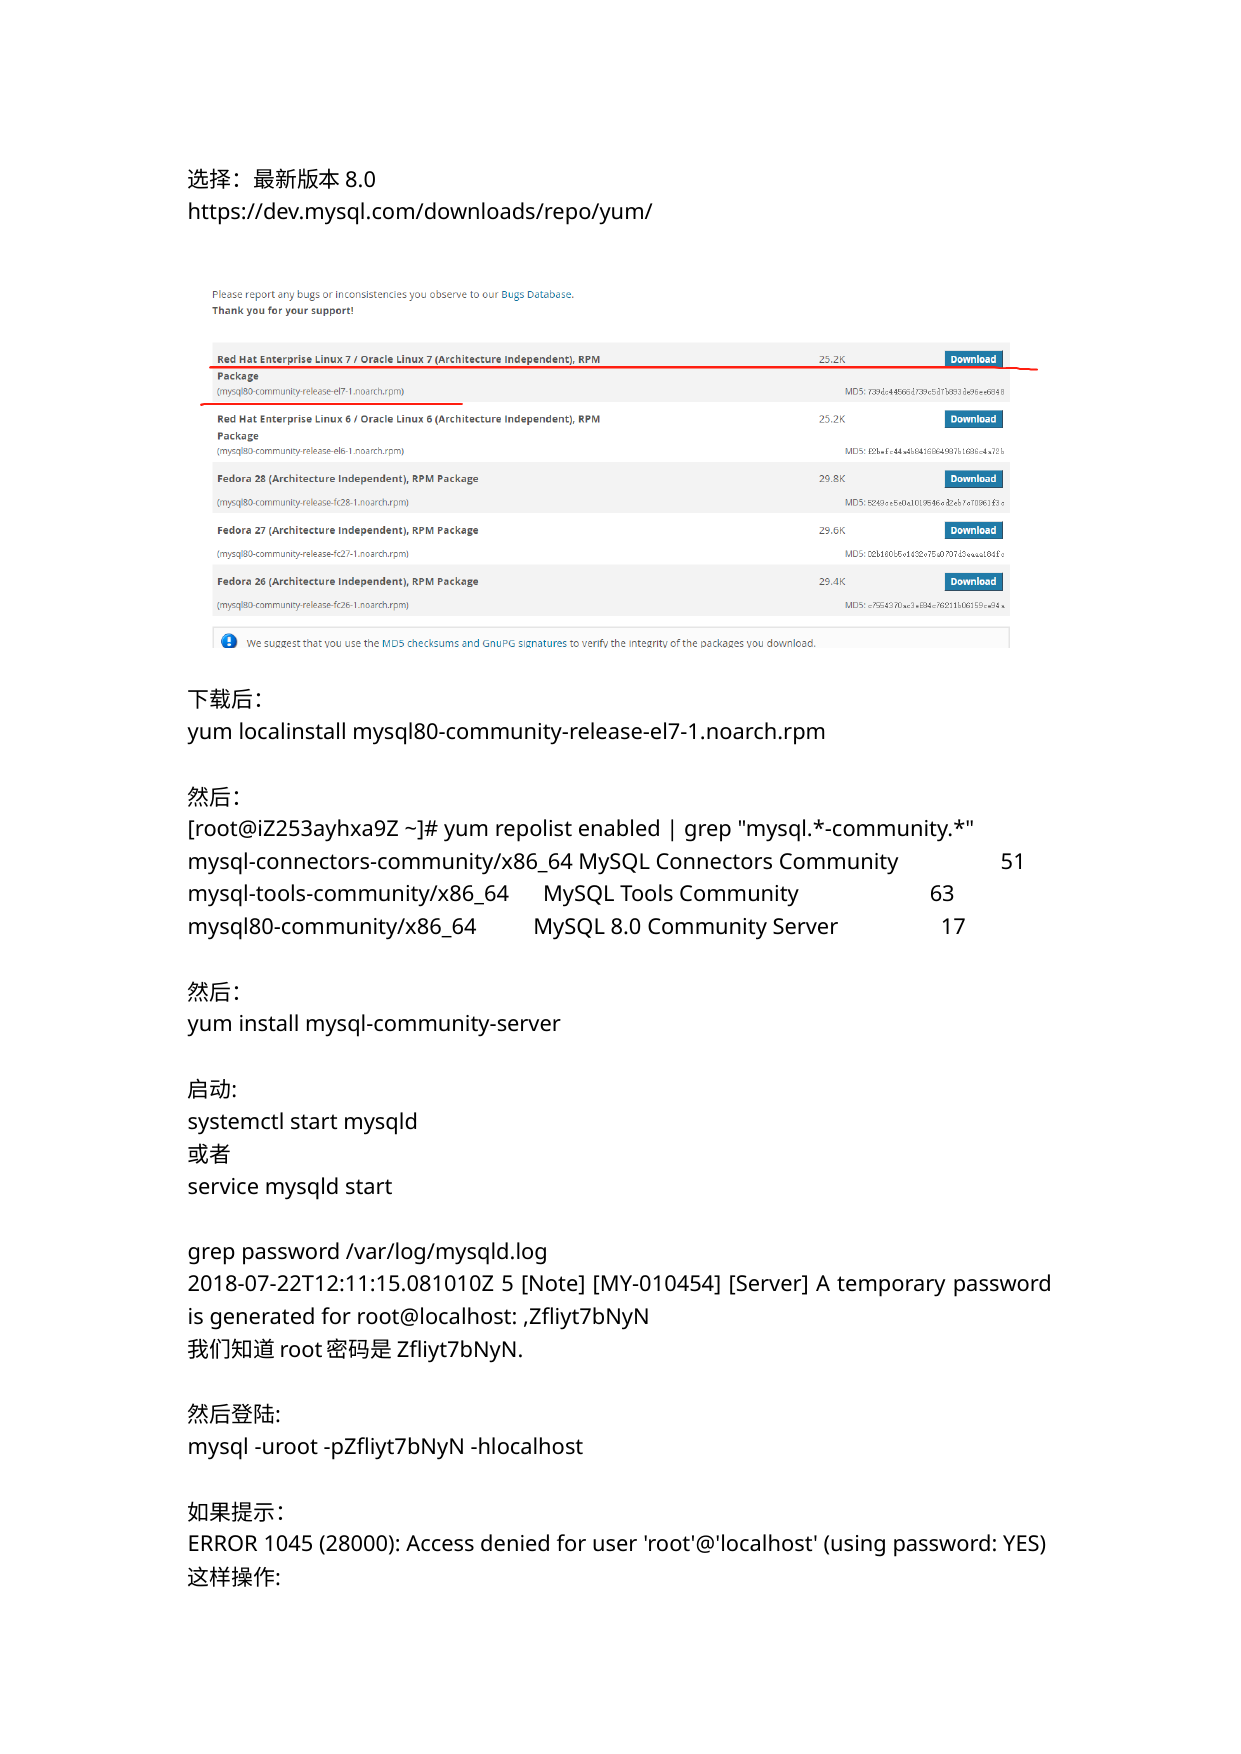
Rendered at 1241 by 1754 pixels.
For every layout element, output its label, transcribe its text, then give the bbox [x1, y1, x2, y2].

text mysql -uroot -pZfliyt7bNyN -hlocalhost [187, 1429, 1053, 1462]
text 下载后： [187, 682, 1053, 714]
text 启动: [187, 1072, 1053, 1104]
text 这样操作: [187, 1559, 1053, 1592]
text systemctl start mysqld [187, 1104, 1053, 1137]
text https://dev.mysql.com/downloads/repo/yum/ [187, 194, 1053, 227]
text ERROR 1045 (28000): Access denied for user 'root'@'localhost' (using password: YES) [187, 1527, 1053, 1559]
text 选择：最新版本8.0 [187, 162, 1053, 194]
text yum install mysql-community-server [187, 1007, 1053, 1039]
text 2018-07-22T12:11:15.081010Z 5 [Note] [MY-010454] [Server] A temporary password is generated for root@localhost: ,Zfliyt7bNyN [187, 1267, 1053, 1332]
text mysql-connectors-community/x86_64 MySQL Connectors Community 51 [187, 844, 1053, 877]
text [root@iZ253ayhxa9Z ~]# yum repolist enabled | grep "mysql.*-community.*" [187, 812, 1053, 844]
text 我们知道root密码是Zfliyt7bNyN. [187, 1332, 1053, 1364]
text 然后登陆: [187, 1397, 1053, 1429]
text mysql-tools-community/x86_64 MySQL Tools Community 63 [187, 877, 1053, 909]
text service mysqld start [187, 1169, 1053, 1202]
text grep password /var/log/mysqld.log [187, 1234, 1053, 1267]
text 然后： [187, 779, 1053, 812]
text mysql80-community/x86_64 MySQL 8.0 Community Server 17 [187, 909, 1053, 942]
text yum localinstall mysql80-community-release-el7-1.noarch.rpm [187, 714, 1053, 747]
text 然后： [187, 974, 1053, 1007]
picture [187, 259, 1053, 648]
text 如果提示： [187, 1494, 1053, 1527]
text 或者 [187, 1137, 1053, 1169]
